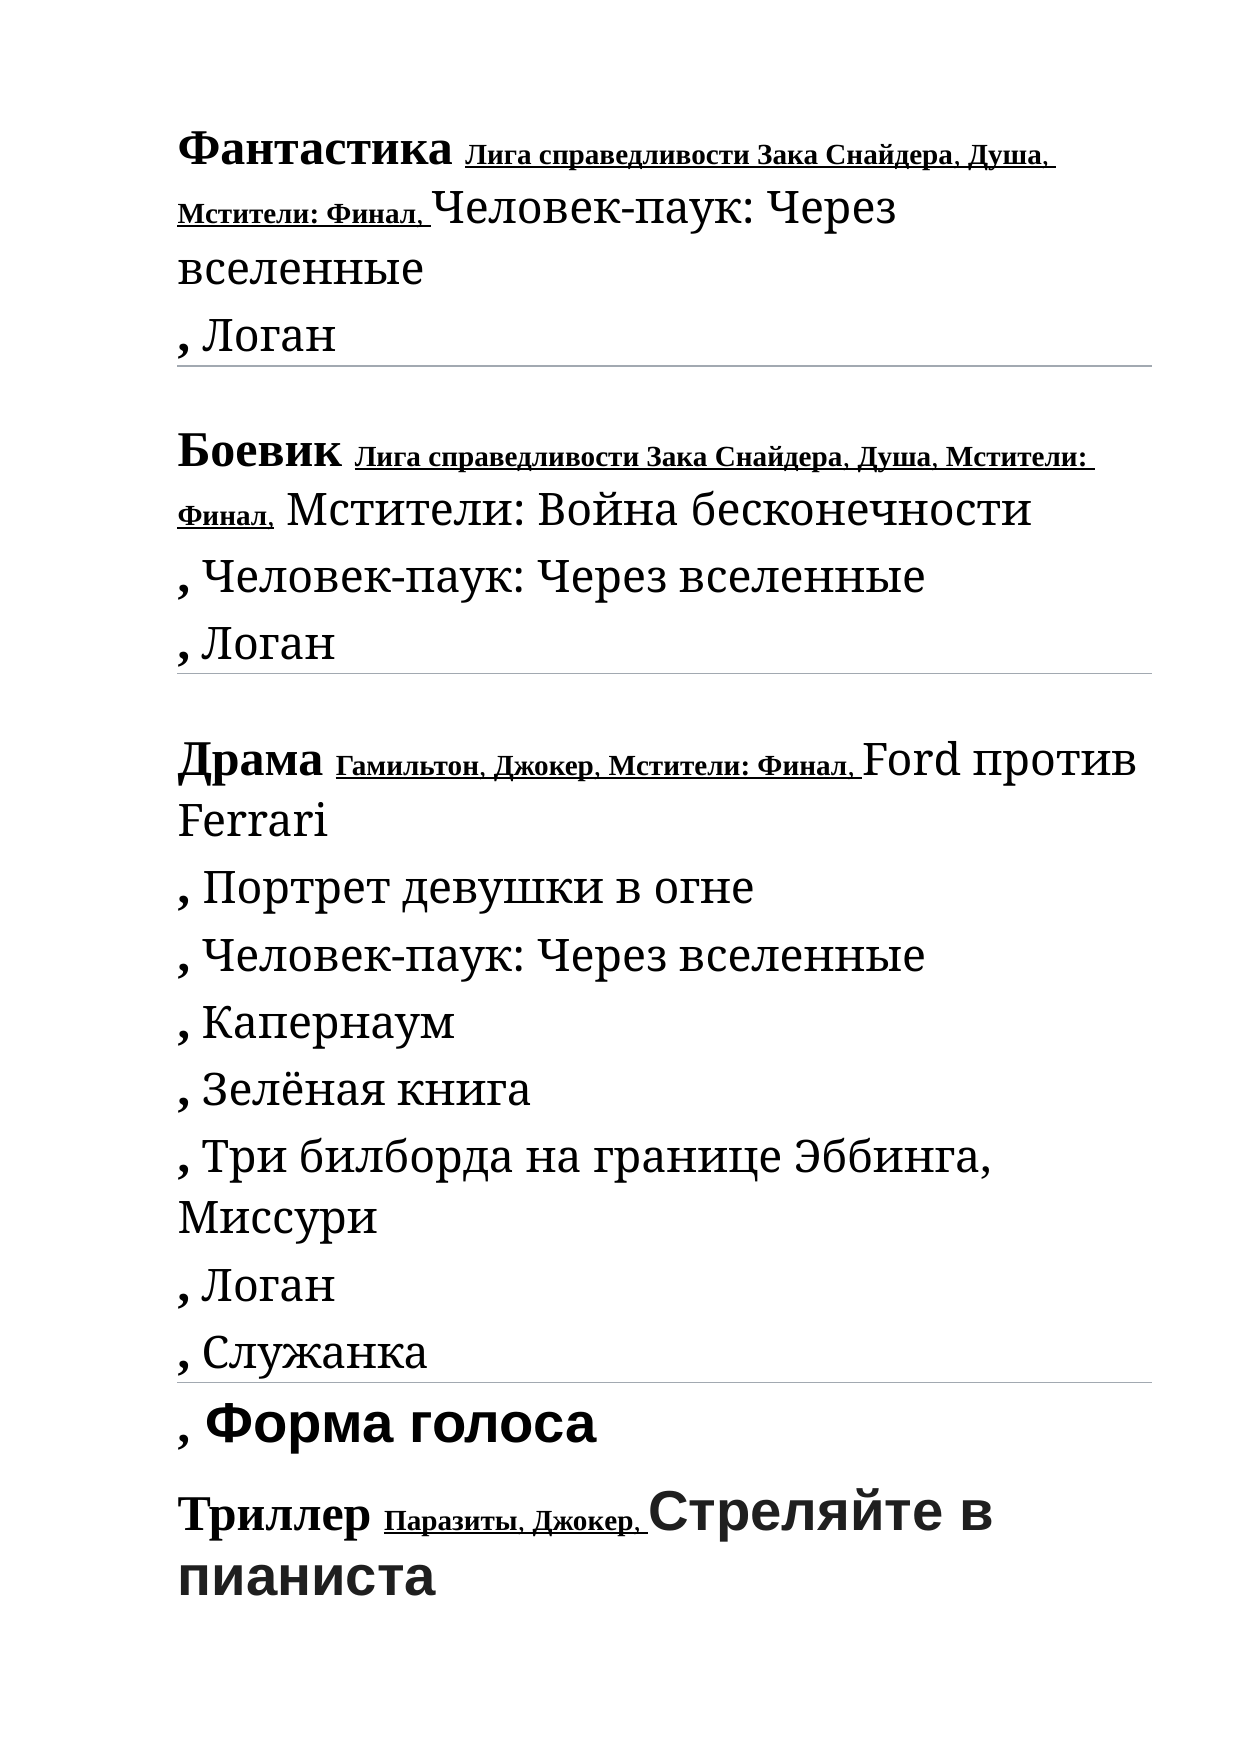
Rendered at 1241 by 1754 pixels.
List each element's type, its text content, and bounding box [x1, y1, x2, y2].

subtitle , Логан [177, 1253, 1152, 1314]
subtitle Боевик Лига справедливости Зака Снайдера, Душа, Мстители: Финал, Мстители: Война бесконечности [177, 420, 1152, 538]
subtitle Фантастика Лига справедливости Зака Снайдера, Душа, Мстители: Финал, Человек-паук: Через вселенные [177, 118, 1152, 298]
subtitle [177, 1125, 1152, 1247]
subtitle , Портрет девушки в огне [177, 856, 1152, 917]
subtitle , Капернаум [177, 990, 1152, 1051]
subtitle , Форма голоса [177, 1389, 1152, 1454]
subtitle , Логан [177, 612, 1152, 673]
subtitle , Служанка [177, 1321, 1152, 1382]
subtitle Триллер Паразиты, Джокер, Стреляйте в пианиста [177, 1478, 1152, 1607]
subtitle Драма Гамильтон, Джокер, Мстители: Финал, Ford против Ferrari [177, 727, 1152, 849]
subtitle , Человек-паук: Через вселенные [177, 544, 1152, 606]
subtitle , Зелёная книга [177, 1058, 1152, 1119]
subtitle , Логан [177, 304, 1152, 365]
subtitle , Человек-паук: Через вселенные [177, 923, 1152, 984]
